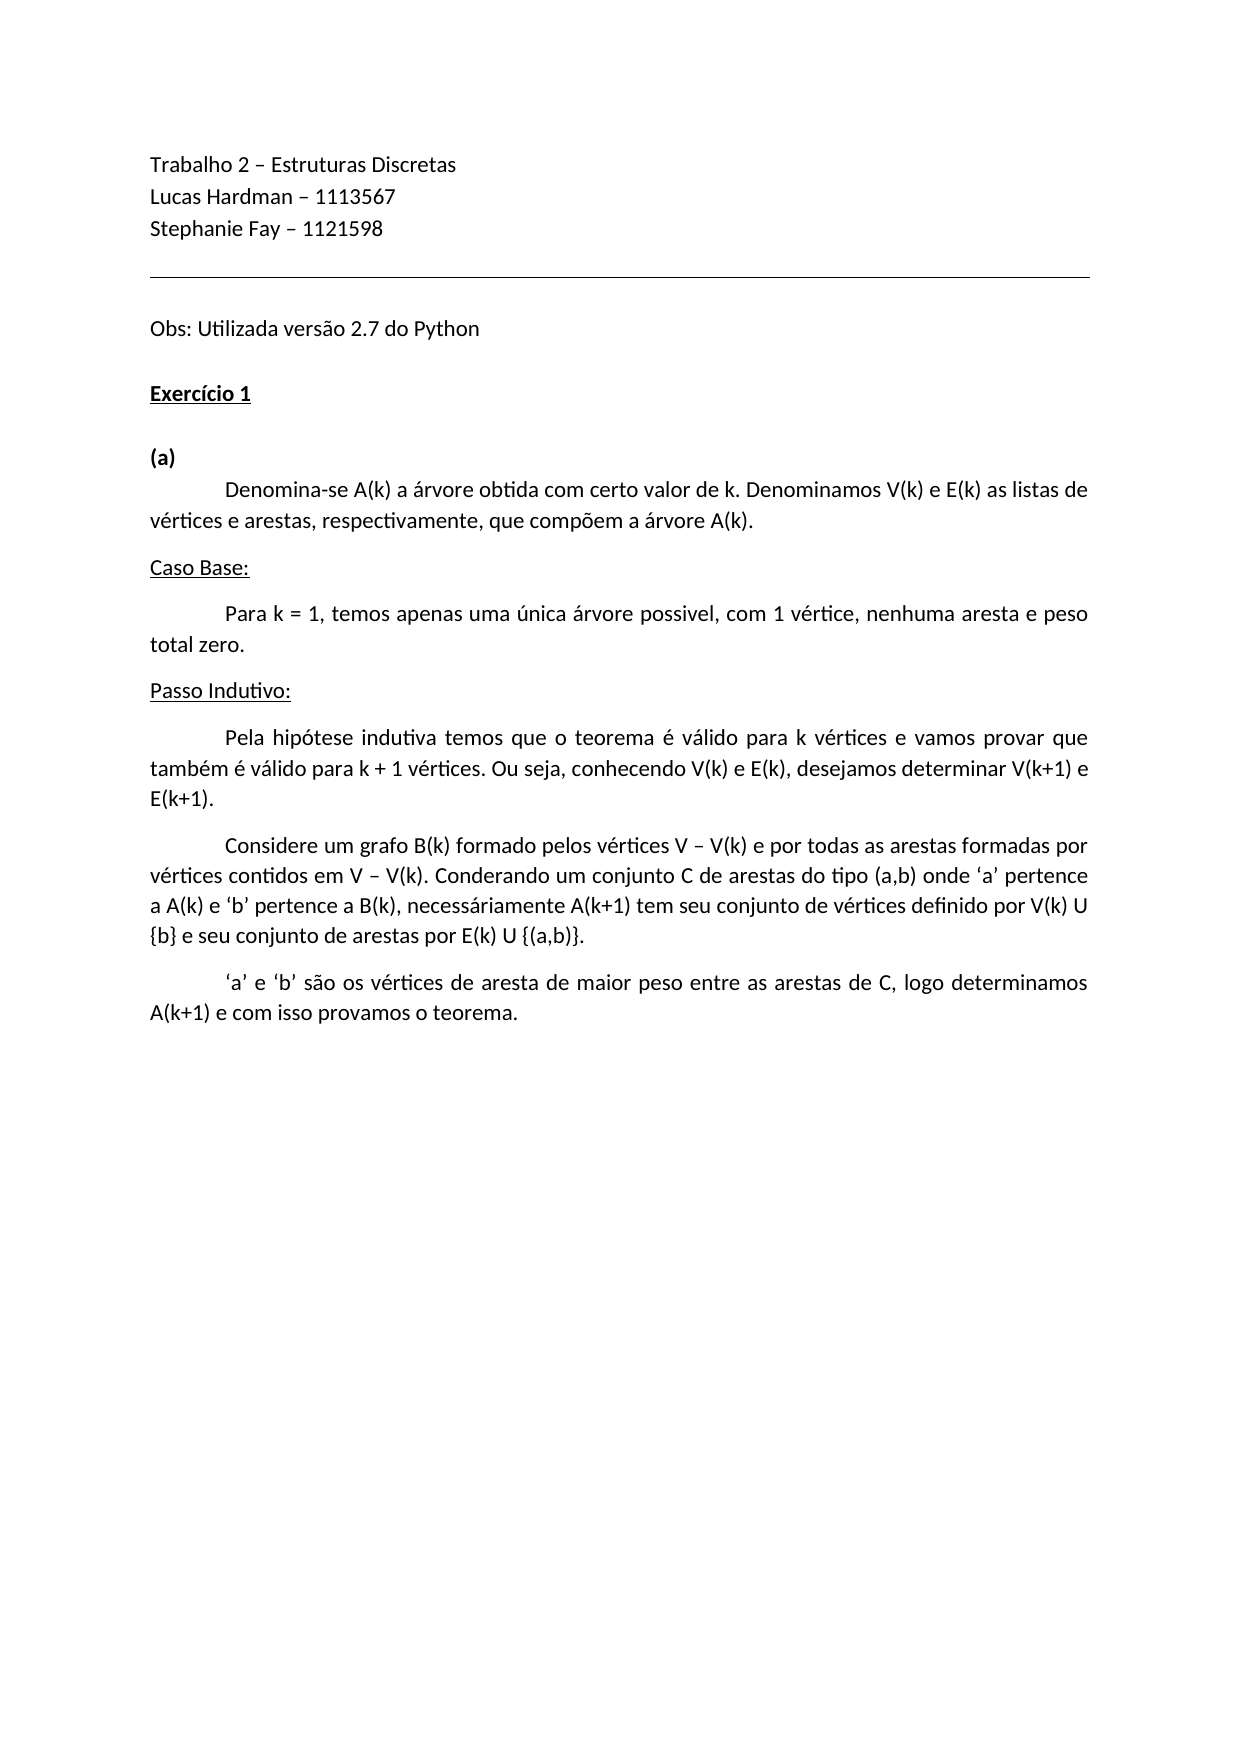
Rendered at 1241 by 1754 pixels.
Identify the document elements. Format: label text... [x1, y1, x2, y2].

text Stephanie Fay – 1121598 [150, 214, 1090, 242]
text Caso Base: [150, 553, 1090, 581]
text Passo Indutivo: [150, 677, 1090, 704]
text Considere um grafo B(k) formado pelos vértices V – V(k) e por todas as arestas formadas por vértices contidos em V – V(k). Conderando um conjunto C de arestas do tipo (a,b) onde ‘a’ pertence a A(k) e ‘b’ pertence a B(k), necessáriamente A(k+1) tem seu conjunto de vértices definido por V(k) U {b} e seu conjunto de arestas por E(k) U {(a,b)}. [150, 831, 1090, 949]
text ‘a’ e ‘b’ são os vértices de aresta de maior peso entre as arestas de C, logo determinamos A(k+1) e com isso provamos o teorema. [150, 968, 1090, 1026]
text Denomina-se A(k) a árvore obtida com certo valor de k. Denominamos V(k) e E(k) as listas de vértices e arestas, respectivamente, que compõem a árvore A(k). [150, 476, 1090, 534]
text Exercício 1 [150, 379, 1090, 407]
text (a) [150, 443, 1090, 471]
text Pela hipótese indutiva temos que o teorema é válido para k vértices e vamos provar que também é válido para k + 1 vértices. Ou seja, conhecendo V(k) e E(k), desejamos determinar V(k+1) e E(k+1). [150, 723, 1090, 812]
text Trabalho 2 – Estruturas Discretas [150, 150, 1090, 178]
text Obs: Utilizada versão 2.7 do Python [150, 314, 1090, 343]
text Para k = 1, temos apenas uma única árvore possivel, com 1 vértice, nenhuma aresta e peso total zero. [150, 599, 1090, 658]
text Lucas Hardman – 1113567 [150, 182, 1090, 210]
